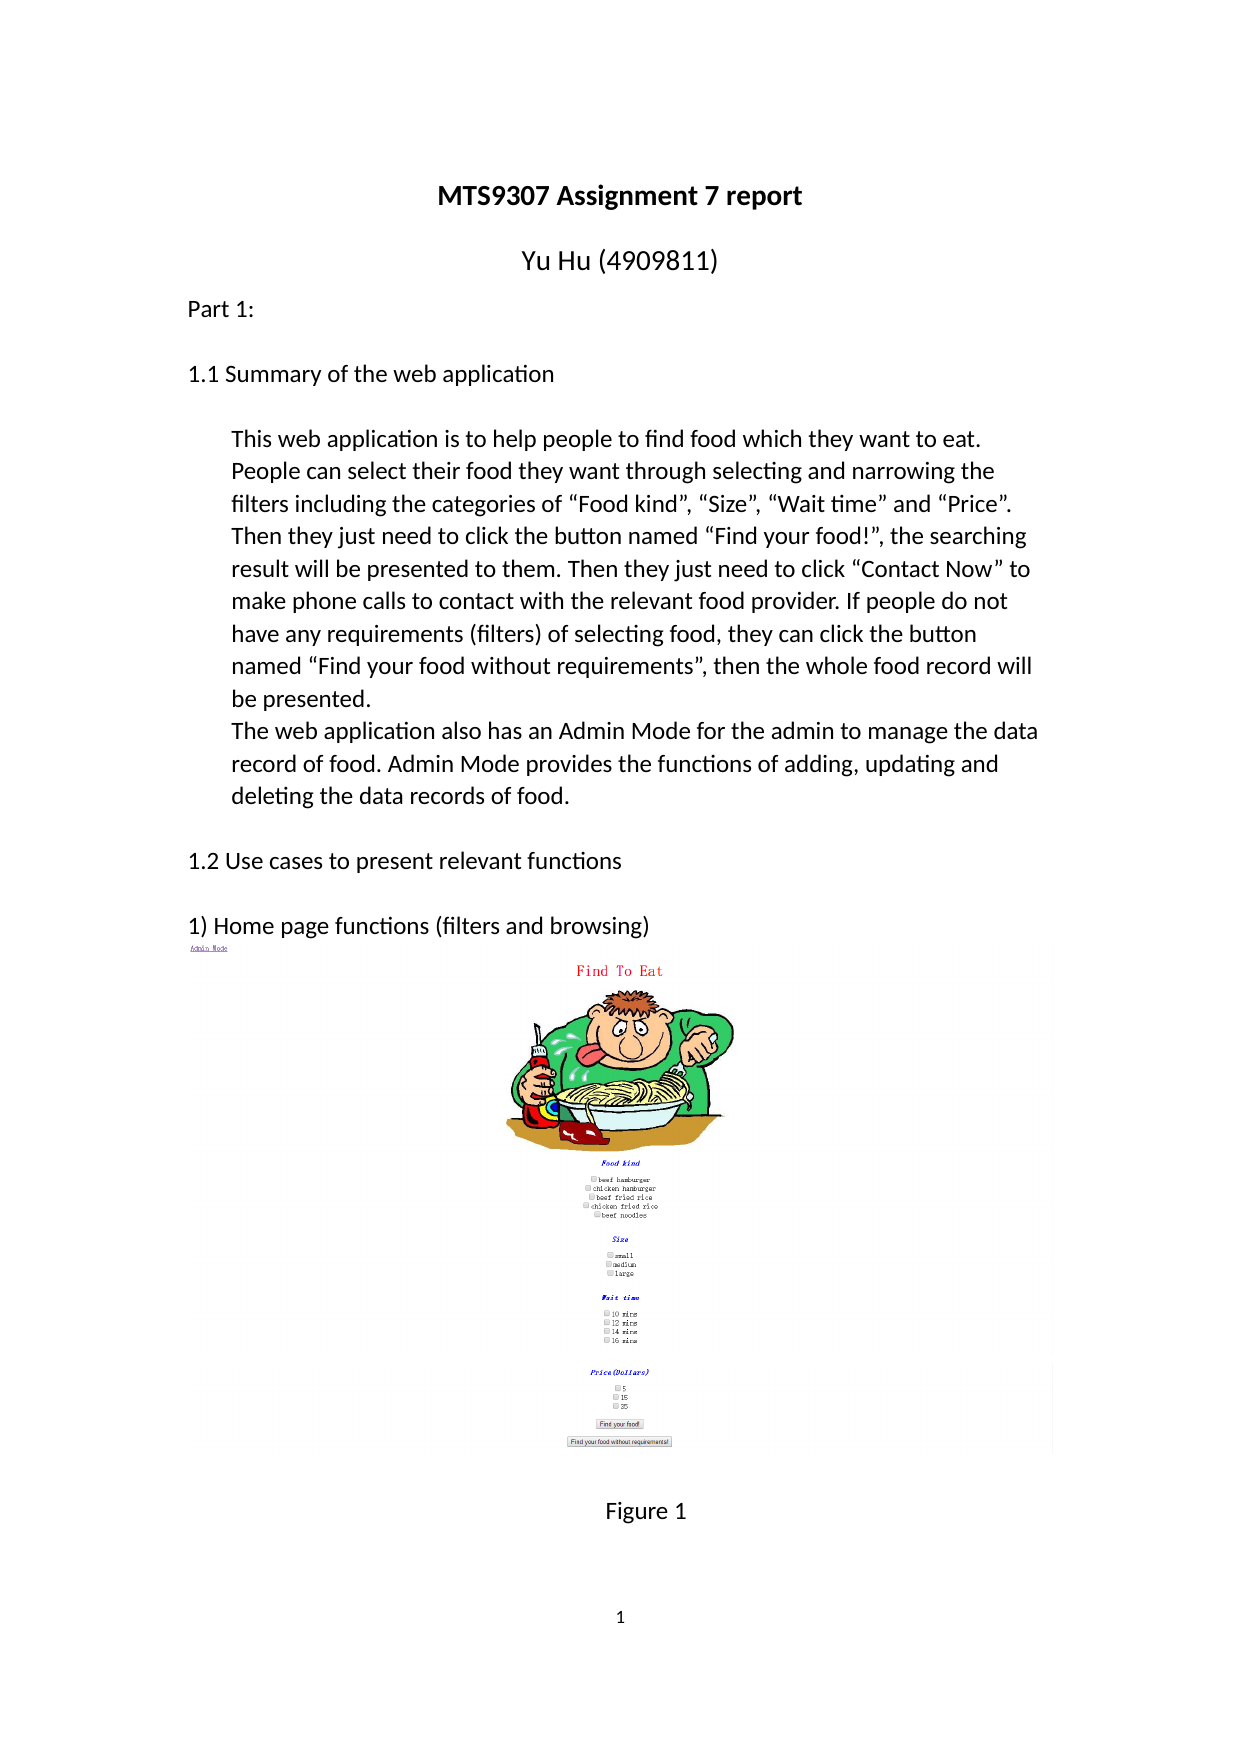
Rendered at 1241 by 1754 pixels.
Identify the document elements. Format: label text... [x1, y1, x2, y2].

text Part 1: [187, 292, 1053, 324]
text Yu Hu (4909811) [187, 227, 1053, 292]
text 1) Home page functions (filters and browsing) [187, 909, 1053, 942]
list The web application also has an Admin Mode for the admin to manage the data record of food. Admin Mode provides the functions of adding, updating and deleting the data records of food. [231, 714, 1053, 812]
text MTS9307 Assignment 7 report [187, 162, 1053, 227]
list This web application is to help people to find food which they want to eat. People can select their food they want through selecting and narrowing the filters including the categories of “Food kind”, “Size”, “Wait time” and “Price”. Then they just need to click the button named “Find your food!”, the searching result will be presented to them. Then they just need to click “Contact Now” to make phone calls to contact with the relevant food provider. If people do not have any requirements (filters) of selecting food, they can click the button named “Find your food without requirements”, then the whole food record will be presented. [231, 422, 1053, 714]
list Use cases to present relevant functions [187, 844, 1053, 877]
list Summary of the web application [187, 357, 1053, 389]
picture [187, 1364, 1053, 1454]
text Figure 1 [187, 1494, 1053, 1527]
picture [187, 942, 1053, 1355]
